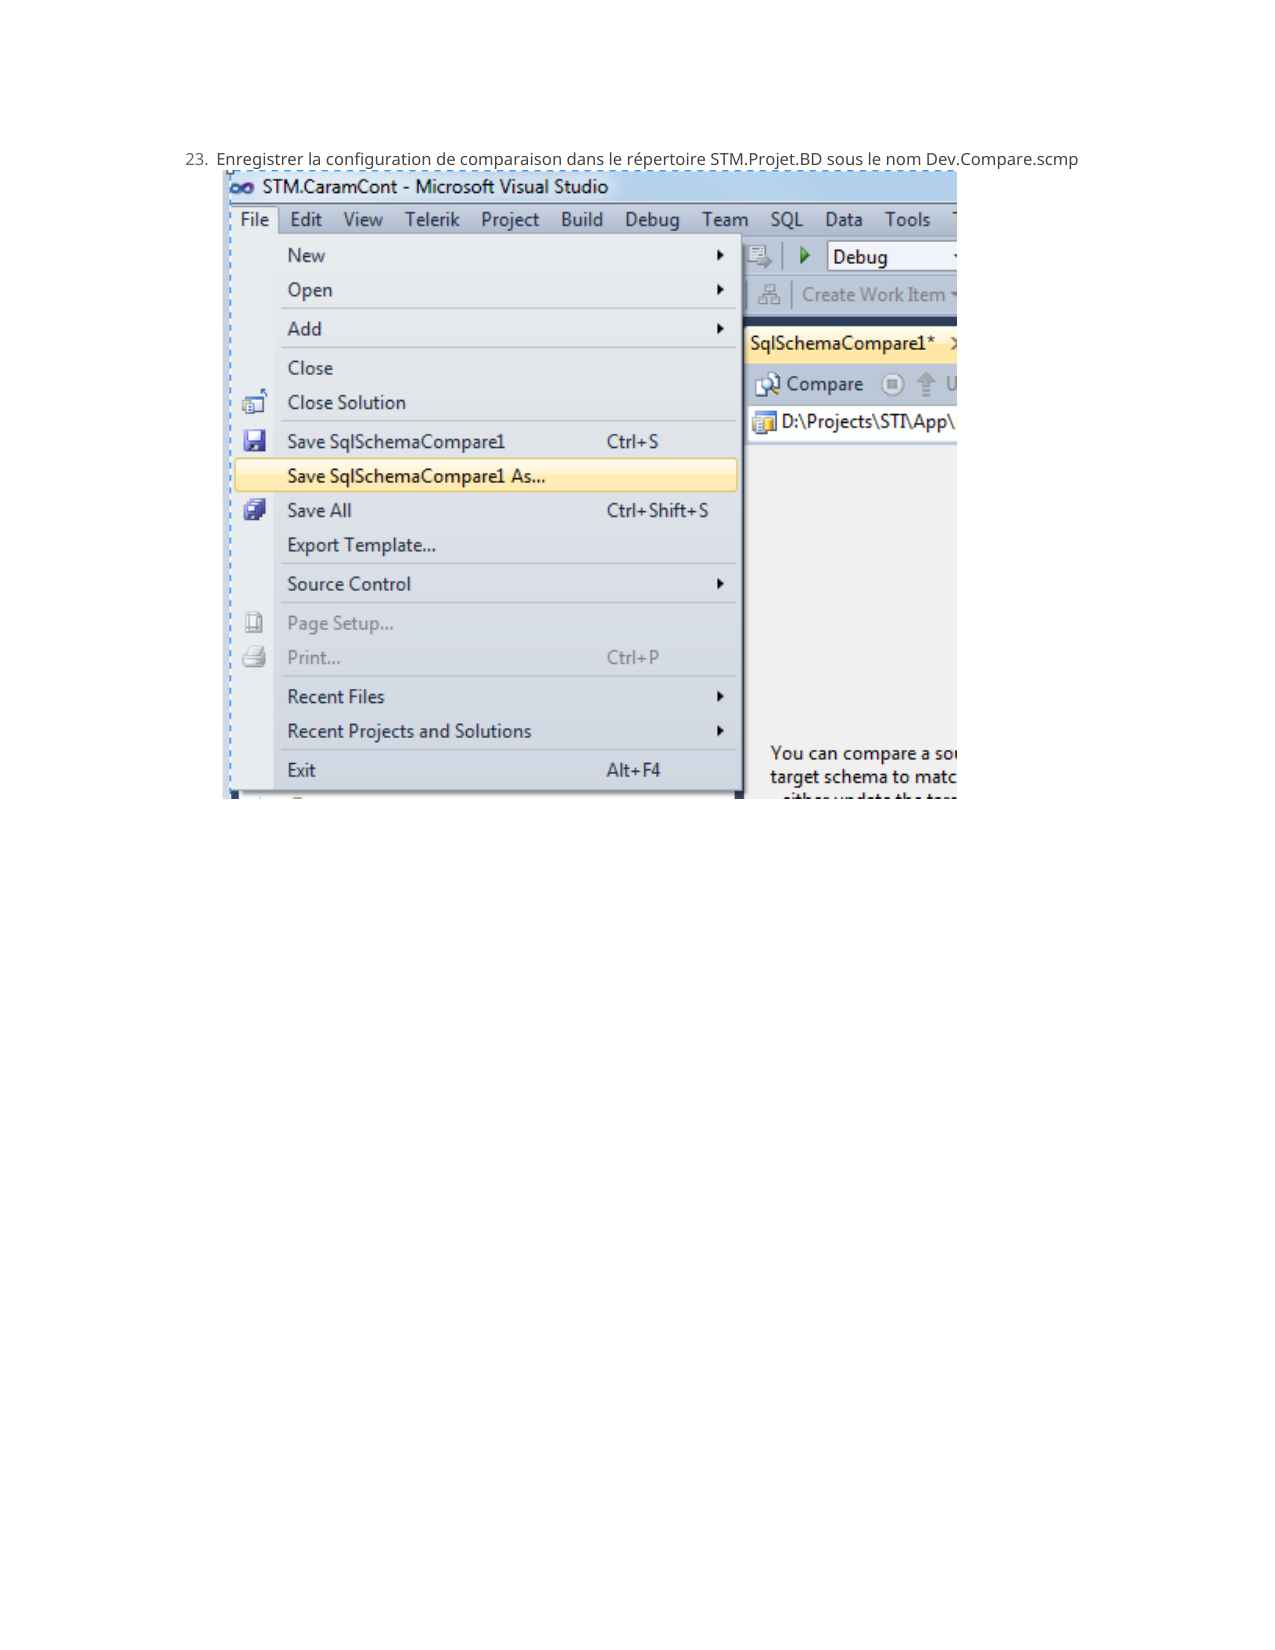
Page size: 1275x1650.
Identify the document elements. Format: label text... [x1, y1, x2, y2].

picture [222, 170, 957, 799]
